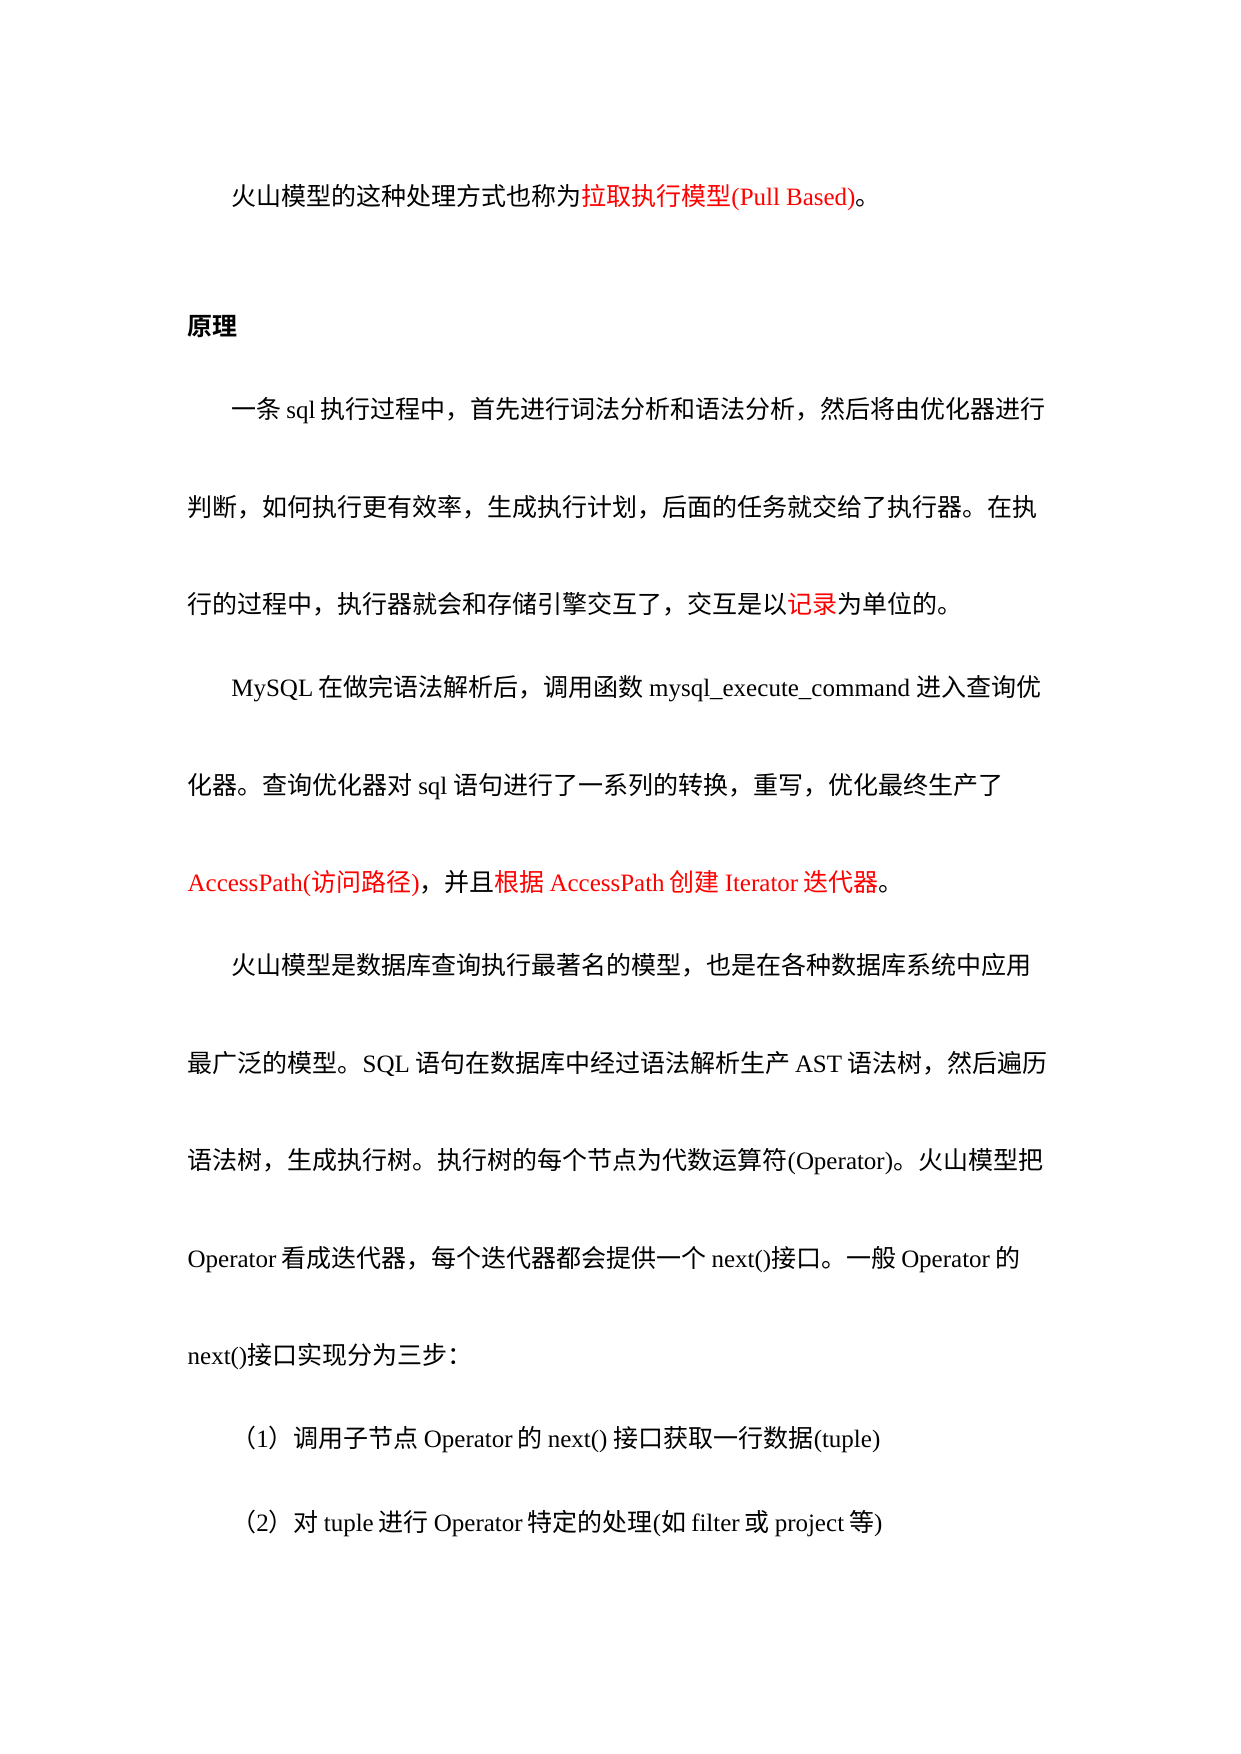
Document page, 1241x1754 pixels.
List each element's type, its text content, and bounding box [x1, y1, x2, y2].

text （2）对tuple进行Operator特定的处理(如filter或project等) [187, 1488, 1053, 1553]
text （1）调用子节点Operator的next() 接口获取一行数据(tuple) [187, 1404, 1053, 1469]
subtitle 原理 [187, 292, 1053, 357]
text 火山模型的这种处理方式也称为拉取执行模型(Pull Based)。 [187, 162, 1053, 227]
text 一条sql执行过程中，首先进行词法分析和语法分析，然后将由优化器进行判断，如何执行更有效率，生成执行计划，后面的任务就交给了执行器。在执行的过程中，执行器就会和存储引擎交互了，交互是以记录为单位的。 [187, 375, 1053, 635]
text MySQL在做完语法解析后，调用函数 mysql_execute_command 进入查询优化器。查询优化器对 sql 语句进行了一系列的转换，重写，优化最终生产了 AccessPath(访问路径)，并且根据AccessPath创建Iterator迭代器。 [187, 653, 1053, 913]
